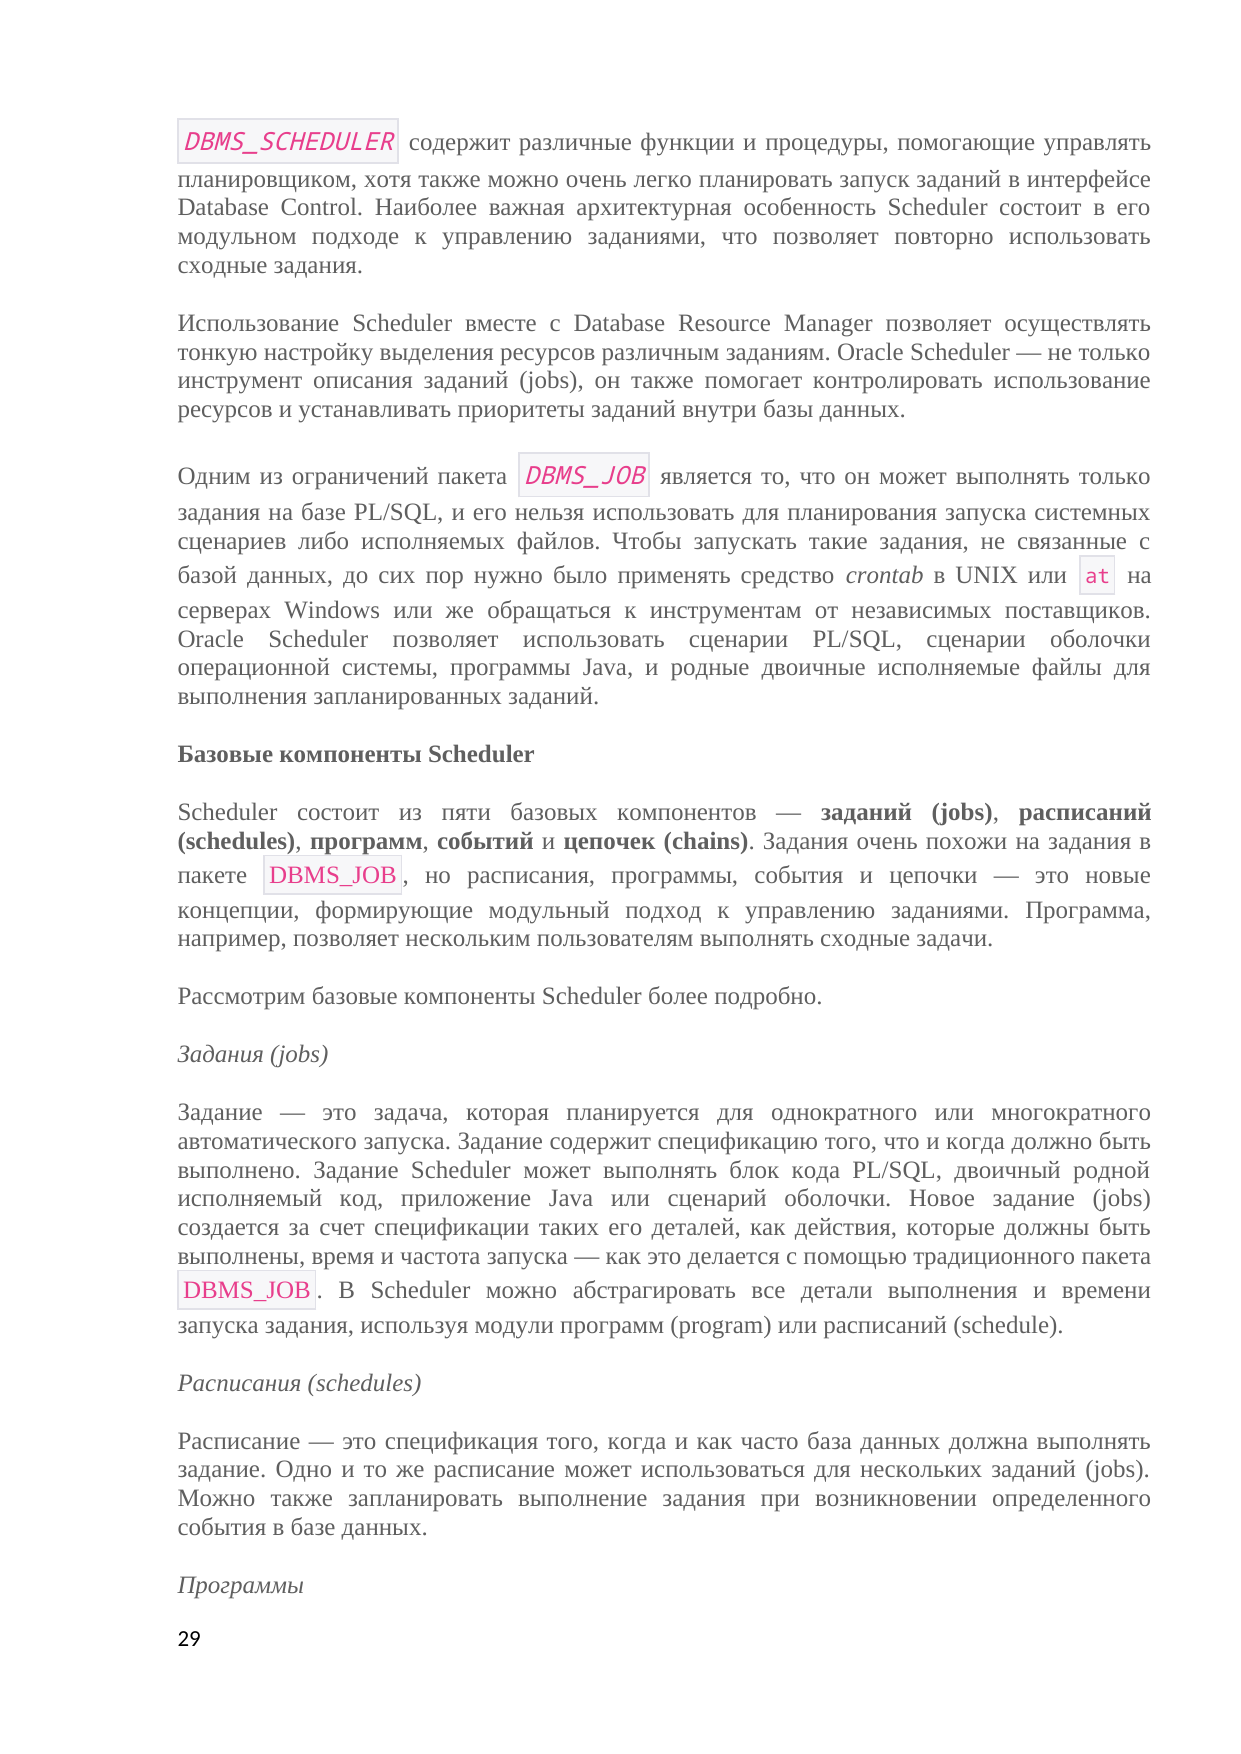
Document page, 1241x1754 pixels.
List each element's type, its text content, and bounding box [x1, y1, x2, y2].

text Задание — это задача, которая планируется для однократного или многократного автоматического запуска. Задание содержит спецификацию того, что и когда должно быть выполнено. Задание Scheduler может выполнять блок кода PL/SQL, двоичный родной исполняемый код, приложение Java или сценарий оболочки. Новое задание (jobs) создается за счет спецификации таких его деталей, как действия, которые должны быть выполнены, время и частота запуска — как это делается с помощью традиционного пакета DBMS_JOB. В Scheduler можно абстрагировать все детали выполнения и времени запуска задания, используя модули программ (program) или расписаний (schedule). [177, 1097, 1152, 1339]
text Расписание — это спецификация того, когда и как часто база данных должна выполнять задание. Одно и то же расписание может использоваться для нескольких заданий (jobs). Можно также запланировать выполнение задания при возникновении определенного события в базе данных. [177, 1426, 1152, 1541]
text Одним из ограничений пакета DBMS_JOB является то, что он может выполнять только задания на базе PL/SQL, и его нельзя использовать для планирования запуска системных сценариев либо исполняемых файлов. Чтобы запускать такие задания, не связанные с базой данных, до сих пор нужно было применять средство crontab в UNIX или at на серверах Windows или же обращаться к инструментам от независимых поставщиков. Oracle Scheduler позволяет использовать сценарии PL/SQL, сценарии оболочки операционной системы, программы Java, и родные двоичные исполняемые файлы для выполнения запланированных заданий. [177, 452, 1152, 710]
text Использование Scheduler вместе с Database Resource Manager позволяет осуществлять тонкую настройку выделения ресурсов различным заданиям. Oracle Scheduler — не только инструмент описания заданий (jobs), он также помогает контролировать использование ресурсов и устанавливать приоритеты заданий внутри базы данных. [177, 308, 1152, 423]
subtitle Программы [177, 1570, 1152, 1599]
text Рассмотрим базовые компоненты Scheduler более подробно. [177, 981, 1152, 1010]
text Scheduler состоит из пяти базовых компонентов — заданий (jobs), расписаний (schedules), программ, событий и цепочек (chains). Задания очень похожи на задания в пакете DBMS_JOB, но расписания, программы, события и цепочки — это новые концепции, формирующие модульный подход к управлению заданиями. Программа, например, позволяет нескольким пользователям выполнять сходные задачи. [177, 797, 1152, 952]
subtitle Расписания (schedules) [177, 1368, 1152, 1397]
subtitle Базовые компоненты Scheduler [177, 739, 1152, 768]
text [177, 118, 1152, 279]
subtitle Задания (jobs) [177, 1039, 1152, 1068]
